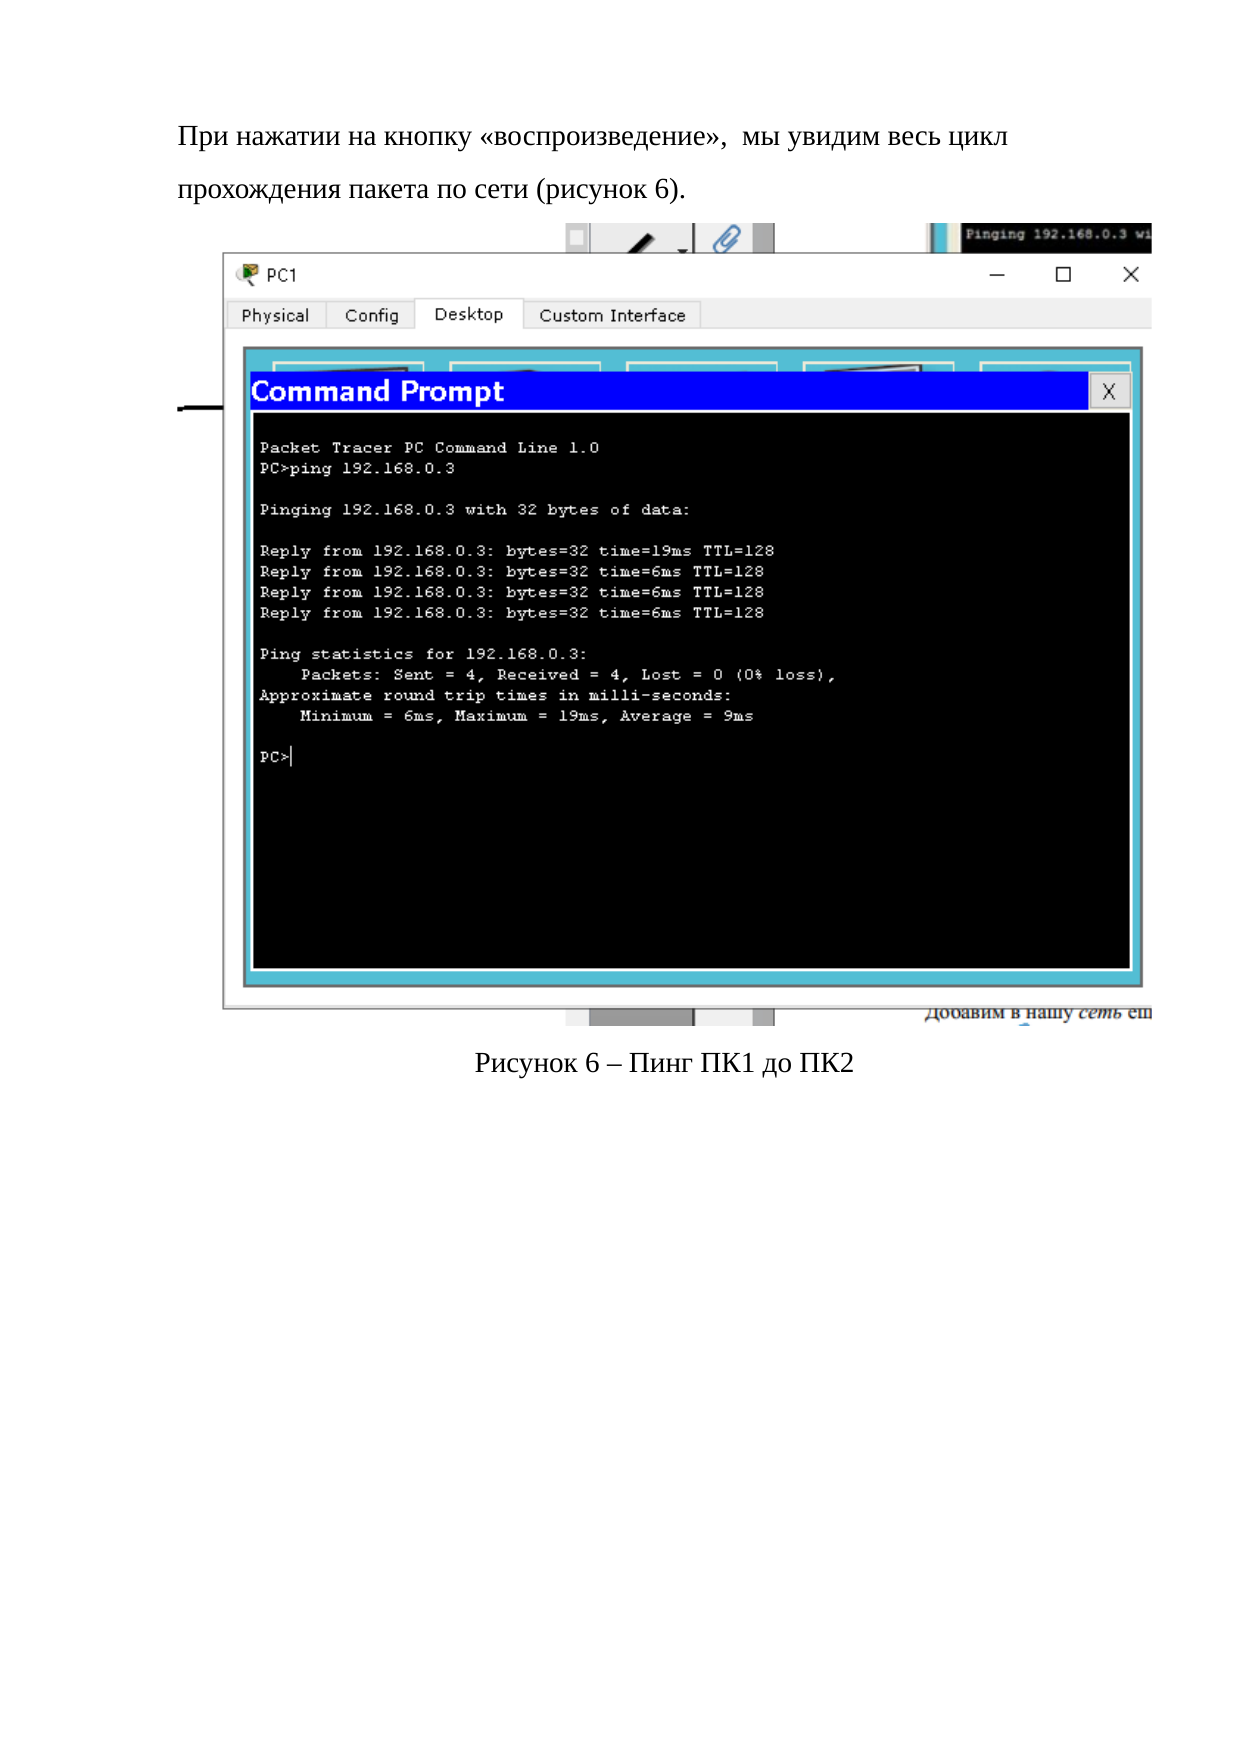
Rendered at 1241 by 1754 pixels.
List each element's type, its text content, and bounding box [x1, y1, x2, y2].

picture [177, 223, 1152, 1026]
text Рисунок 6 – Пинг ПК1 до ПК2 [177, 1045, 1152, 1078]
text прохождения пакета по сети (рисунок 6). [177, 171, 1152, 204]
text При нажатии на кнопку «воспроизведение», мы увидим весь цикл [177, 118, 1152, 152]
